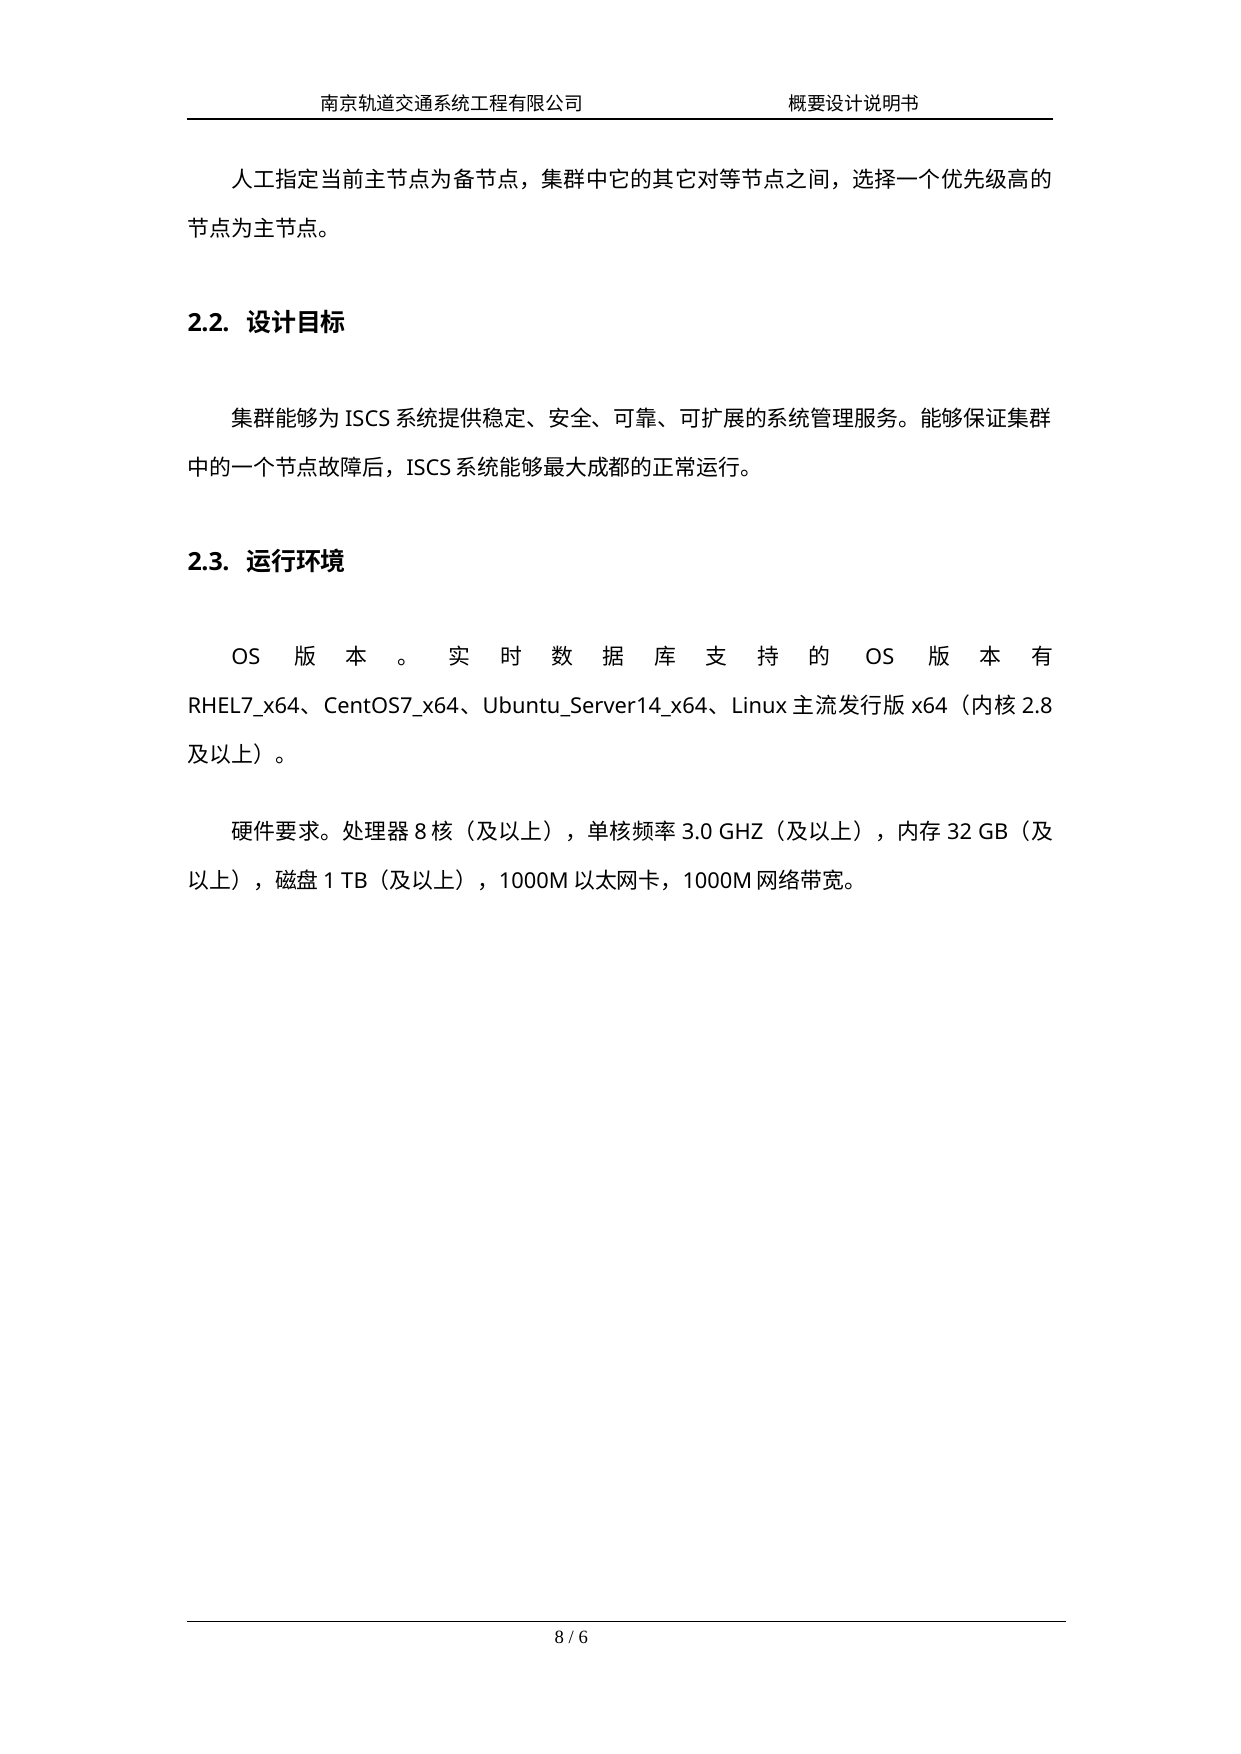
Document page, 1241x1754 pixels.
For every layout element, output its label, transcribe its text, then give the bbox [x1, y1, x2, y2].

list 设计目标 [187, 288, 1053, 353]
text 硬件要求。处理器8核（及以上），单核频率3.0 GHZ（及以上），内存32 GB（及以上），磁盘1 TB（及以上），1000M以太网卡，1000M网络带宽。 [187, 814, 1053, 895]
list 运行环境 [187, 527, 1053, 592]
text OS版本。实时数据库支持的OS版本有RHEL7_x64、CentOS7_x64、Ubuntu_Server14_x64、Linux主流发行版x64（内核2.8及以上）。 [187, 639, 1053, 769]
text 集群能够为ISCS系统提供稳定、安全、可靠、可扩展的系统管理服务。能够保证集群中的一个节点故障后，ISCS系统能够最大成都的正常运行。 [187, 401, 1053, 482]
text 人工指定当前主节点为备节点，集群中它的其它对等节点之间，选择一个优先级高的节点为主节点。 [187, 162, 1053, 243]
